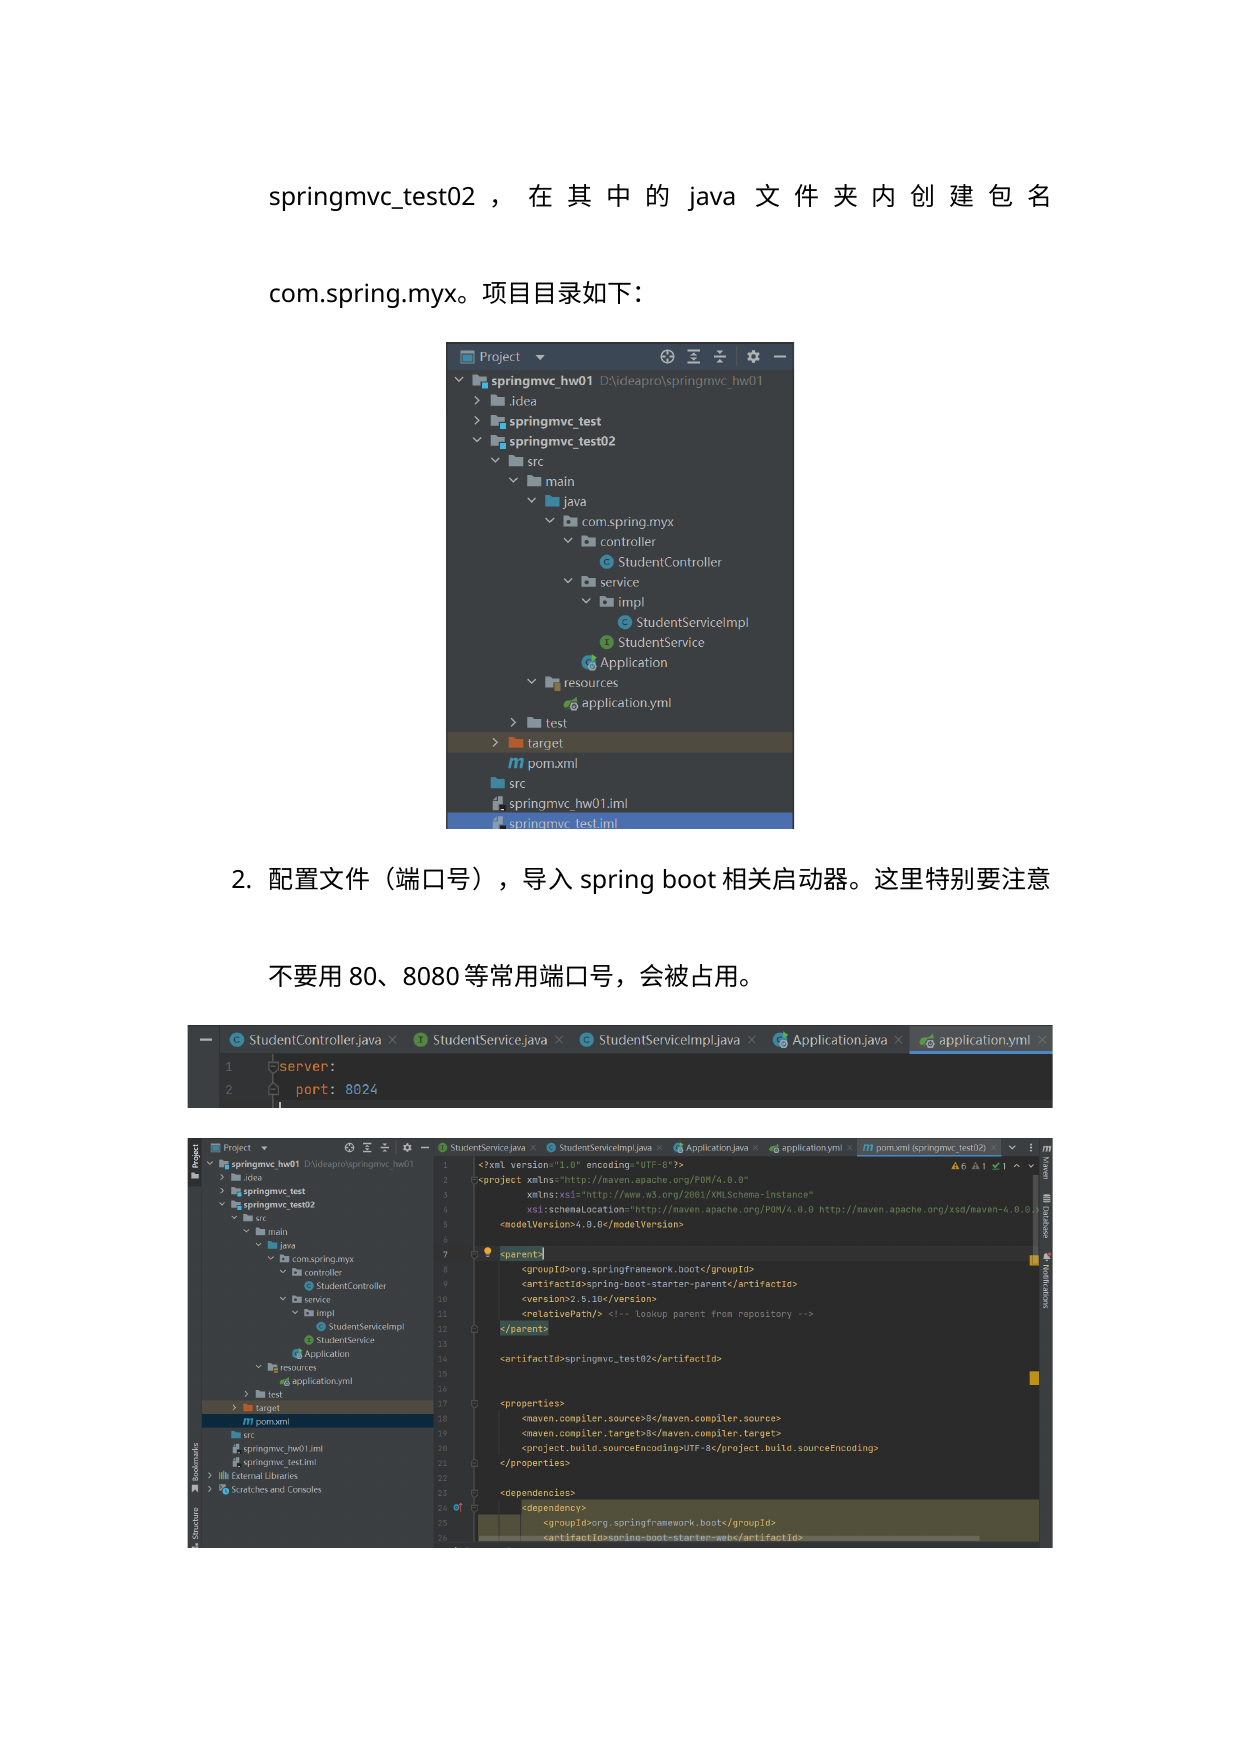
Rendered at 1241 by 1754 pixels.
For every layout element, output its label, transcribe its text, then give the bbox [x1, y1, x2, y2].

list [231, 162, 1053, 324]
picture [446, 342, 795, 829]
list 配置文件（端口号），导入spring boot相关启动器。这里特别要注意不要用80、8080等常用端口号，会被占用。 [231, 845, 1053, 1007]
picture [187, 1138, 1053, 1548]
picture [187, 1025, 1053, 1108]
